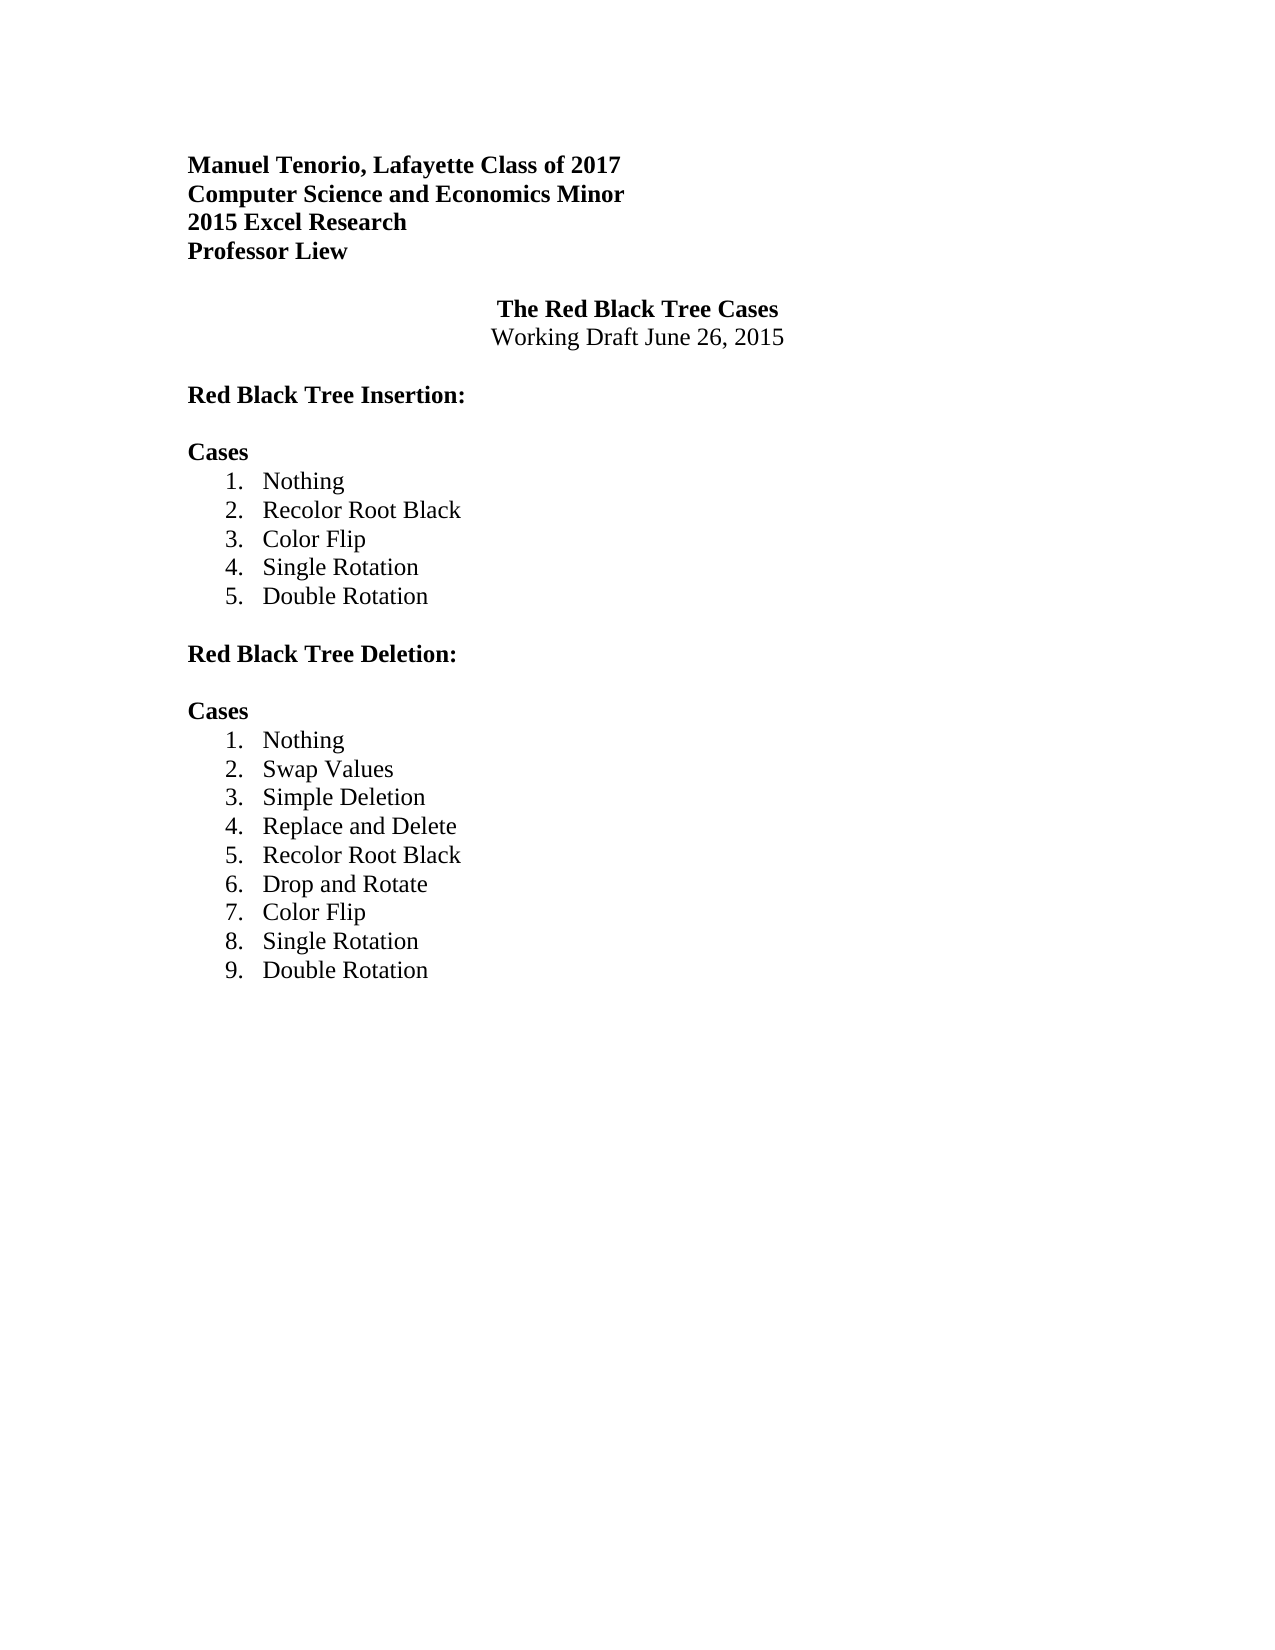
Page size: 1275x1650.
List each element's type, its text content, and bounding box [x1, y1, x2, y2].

list Color Flip [225, 897, 1087, 926]
list Nothing [225, 725, 1087, 754]
list Replace and Delete [225, 811, 1087, 840]
list Single Rotation [225, 926, 1087, 955]
text Working Draft June 26, 2015 [187, 322, 1087, 351]
text The Red Black Tree Cases [187, 294, 1087, 322]
text Red Black Tree Insertion: [187, 380, 1087, 409]
list Simple Deletion [225, 782, 1087, 811]
list Single Rotation [225, 552, 1087, 581]
text Professor Liew [187, 236, 1087, 265]
list Nothing [225, 466, 1087, 495]
list Double Rotation [225, 955, 1087, 984]
text Cases [187, 696, 1087, 725]
text Cases [187, 437, 1087, 466]
text 2015 Excel Research [187, 207, 1087, 236]
text Red Black Tree Deletion: [187, 639, 1087, 667]
list Color Flip [225, 524, 1087, 552]
text Manuel Tenorio, Lafayette Class of 2017 [187, 150, 1087, 179]
list Swap Values [225, 754, 1087, 782]
list Double Rotation [225, 581, 1087, 610]
list Recolor Root Black [225, 840, 1087, 869]
text Computer Science and Economics Minor [187, 179, 1087, 207]
list Recolor Root Black [225, 495, 1087, 524]
list Drop and Rotate [225, 869, 1087, 897]
